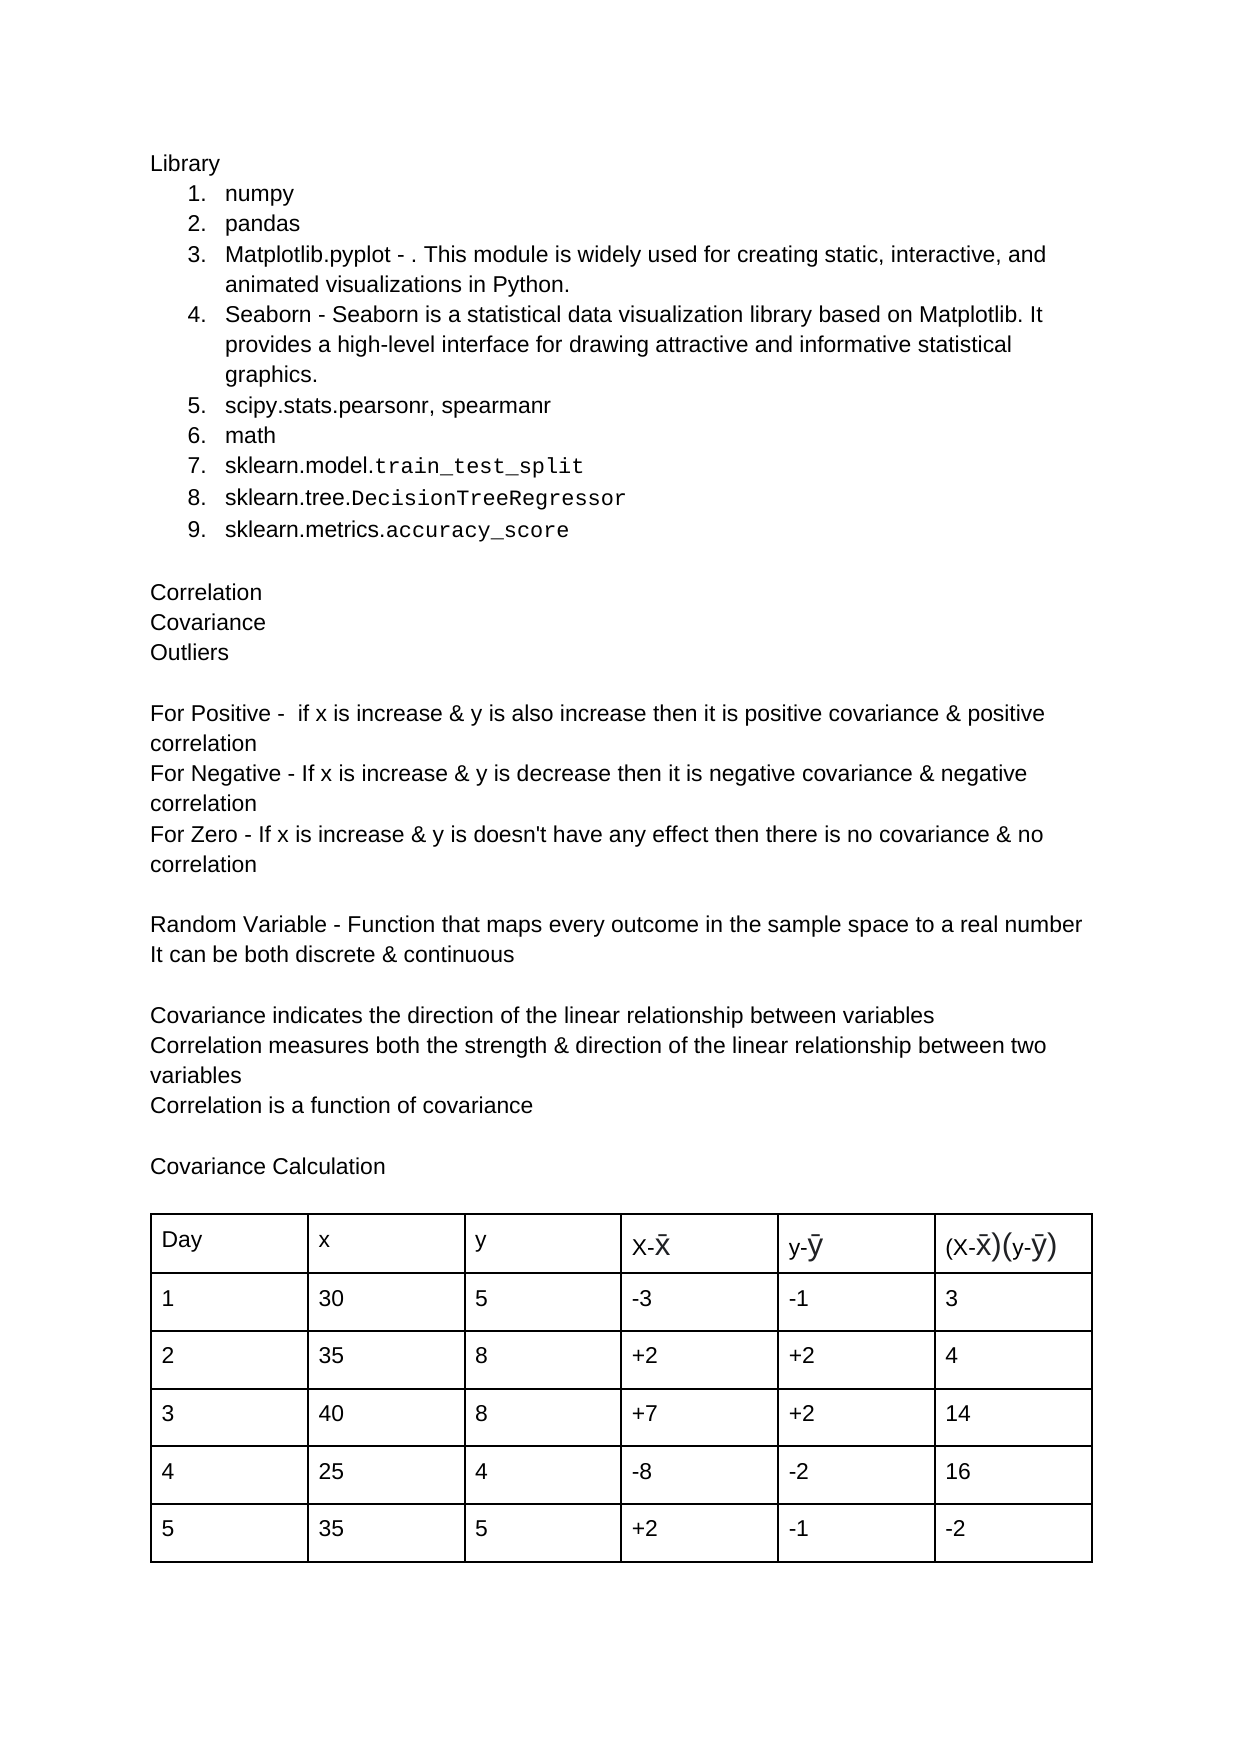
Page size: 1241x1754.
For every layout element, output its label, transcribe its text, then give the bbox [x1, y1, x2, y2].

table_cell +2 [622, 1332, 777, 1387]
table_cell 30 [309, 1274, 464, 1330]
text Library [150, 150, 1090, 176]
table_cell 8 [466, 1332, 620, 1387]
table_header y [466, 1215, 620, 1272]
text Covariance [150, 609, 1090, 635]
table_header X-x̄ [622, 1215, 777, 1272]
text For Positive - if x is increase & y is also increase then it is positive covariance & positive correlation [150, 700, 1090, 756]
table_cell 25 [309, 1447, 464, 1503]
text Outliers [150, 639, 1090, 666]
table_cell 35 [309, 1505, 464, 1561]
text Covariance indicates the direction of the linear relationship between variables [150, 1002, 1090, 1028]
table_cell 8 [466, 1390, 620, 1445]
table_cell 2 [152, 1332, 307, 1387]
list pandas [187, 210, 1090, 237]
table_cell -3 [622, 1274, 777, 1330]
list Seaborn - Seaborn is a statistical data visualization library based on Matplotlib. It provides a high-level interface for drawing attractive and informative statistical graphics. [187, 301, 1090, 388]
table_cell 35 [309, 1332, 464, 1387]
list Matplotlib.pyplot - . This module is widely used for creating static, interactive, and animated visualizations in Python. [187, 241, 1090, 297]
table_cell 40 [309, 1390, 464, 1445]
table_header Day [152, 1215, 307, 1272]
text It can be both discrete & continuous [150, 941, 1090, 968]
table_header y-ȳ [779, 1215, 934, 1272]
text Covariance Calculation [150, 1153, 1090, 1179]
table_cell 5 [152, 1505, 307, 1561]
table_cell 1 [152, 1274, 307, 1330]
table_cell 16 [936, 1447, 1091, 1503]
table_cell 5 [466, 1274, 620, 1330]
table_cell 14 [936, 1390, 1091, 1445]
table_cell -2 [779, 1447, 934, 1503]
table_cell +2 [779, 1390, 934, 1445]
table_cell -1 [779, 1505, 934, 1561]
table_cell -2 [936, 1505, 1091, 1561]
text Correlation measures both the strength & direction of the linear relationship between two variables [150, 1032, 1090, 1088]
list sklearn.metrics.accuracy_score [187, 516, 1090, 544]
table_cell +7 [622, 1390, 777, 1445]
table_header (X-x̄)(y-ȳ) [936, 1215, 1091, 1272]
list numpy [187, 180, 1090, 207]
table_cell 4 [466, 1447, 620, 1503]
table_cell +2 [779, 1332, 934, 1387]
table_cell -1 [779, 1274, 934, 1330]
text Correlation [150, 579, 1090, 605]
text Correlation is a function of covariance [150, 1092, 1090, 1119]
text For Negative - If x is increase & y is decrease then it is negative covariance & negative correlation [150, 760, 1090, 817]
list scipy.stats.pearsonr, spearmanr [187, 392, 1090, 418]
text Random Variable - Function that maps every outcome in the sample space to a real number [150, 911, 1090, 937]
table_cell +2 [622, 1505, 777, 1561]
table_header x [309, 1215, 464, 1272]
table_cell 4 [936, 1332, 1091, 1387]
table_cell -8 [622, 1447, 777, 1503]
list sklearn.model.train_test_split [187, 452, 1090, 480]
table_cell 3 [936, 1274, 1091, 1330]
table_cell 4 [152, 1447, 307, 1503]
table_cell 5 [466, 1505, 620, 1561]
text For Zero - If x is increase & y is doesn't have any effect then there is no covariance & no correlation [150, 821, 1090, 877]
table_cell 3 [152, 1390, 307, 1445]
list sklearn.tree.DecisionTreeRegressor [187, 484, 1090, 512]
list math [187, 422, 1090, 448]
